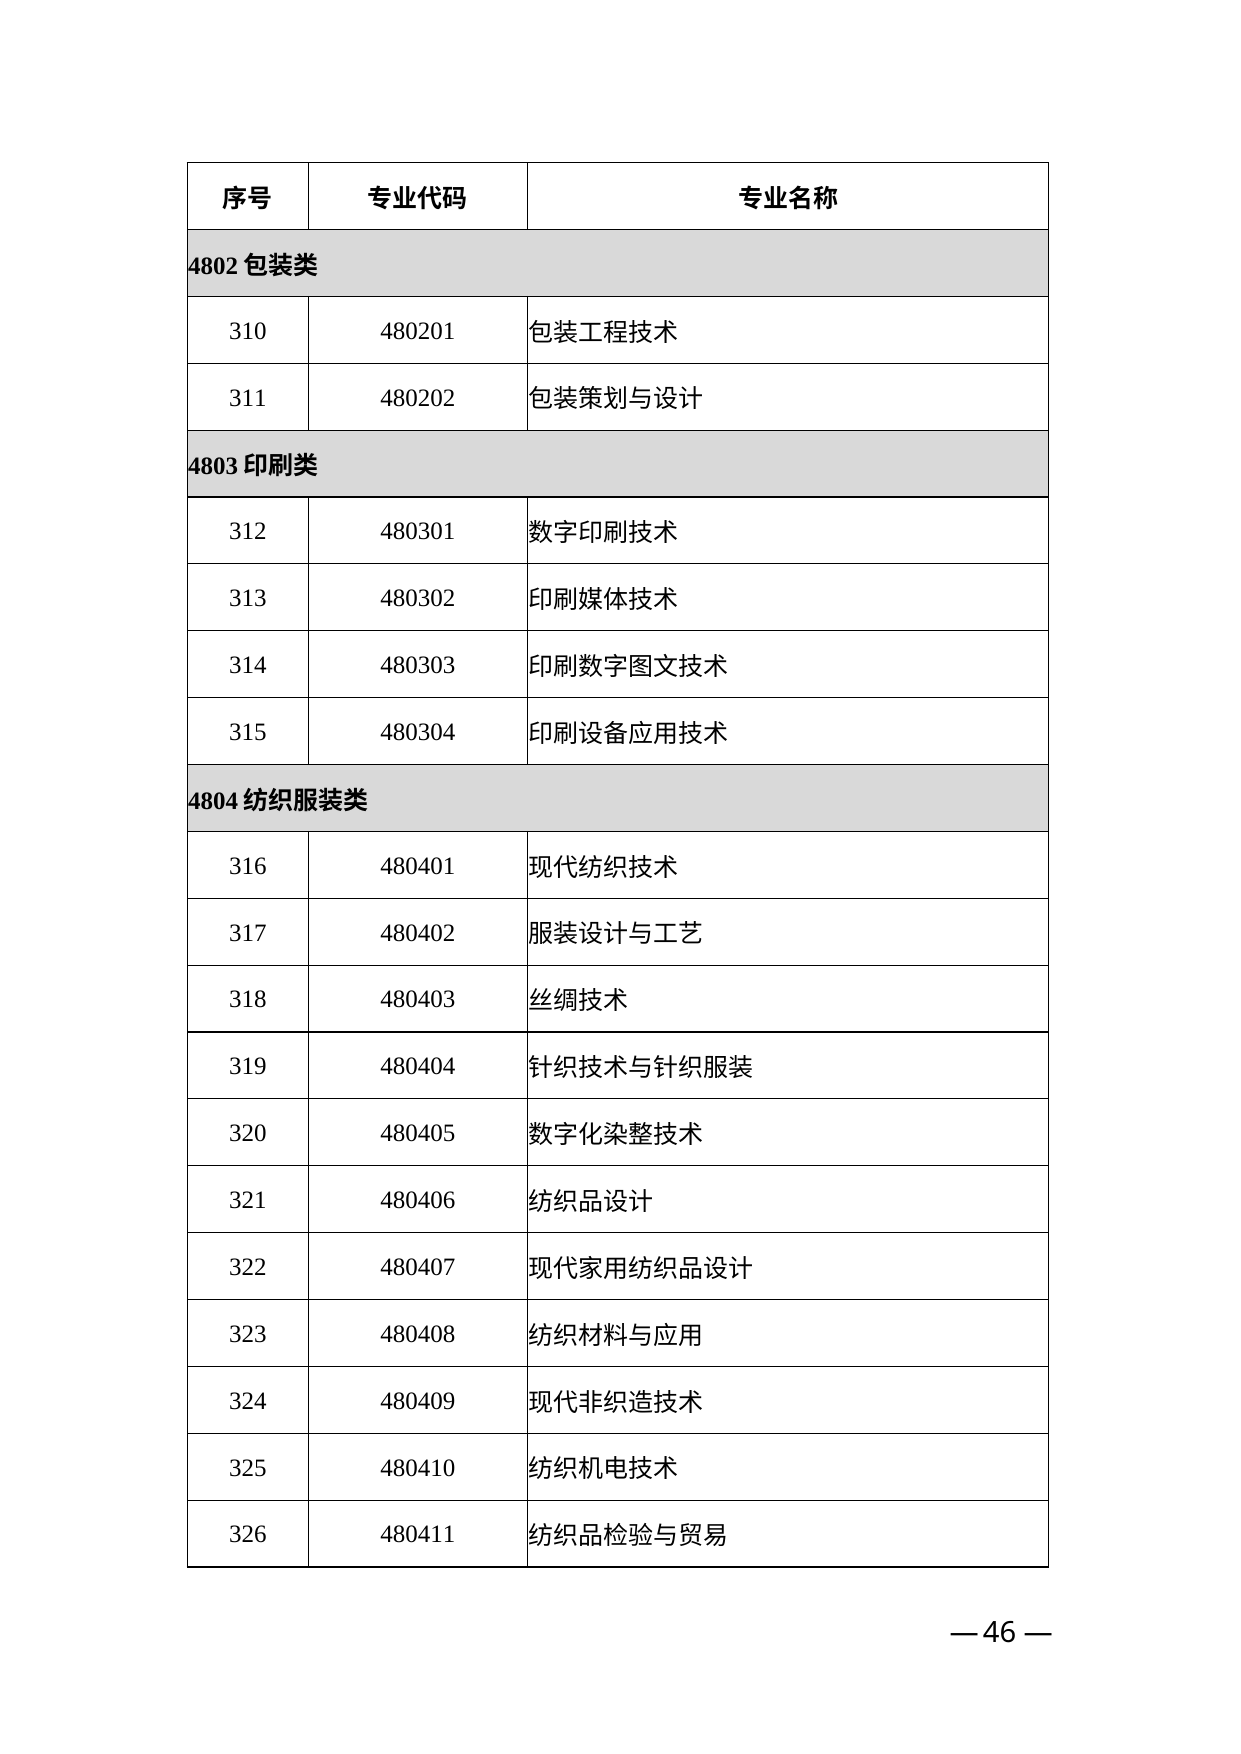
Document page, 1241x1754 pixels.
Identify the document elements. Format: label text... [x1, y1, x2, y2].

table_cell 480402 [309, 899, 527, 964]
table_cell 324 [188, 1367, 308, 1433]
table_cell 印刷设备应用技术 [528, 698, 1048, 764]
table_cell 319 [188, 1033, 308, 1098]
table_header 专业名称 [528, 163, 1048, 229]
table_cell 315 [188, 698, 308, 764]
table_cell 312 [188, 498, 308, 563]
table_cell 480201 [309, 297, 527, 363]
table_header 序号 [188, 163, 308, 229]
table_cell 现代非织造技术 [528, 1367, 1048, 1433]
table_cell 480410 [309, 1434, 527, 1499]
table_cell 包装工程技术 [528, 297, 1048, 363]
table_cell 480408 [309, 1300, 527, 1366]
table_cell 311 [188, 364, 308, 429]
table_cell 印刷数字图文技术 [528, 631, 1048, 697]
table_cell 480406 [309, 1166, 527, 1232]
table_cell 纺织材料与应用 [528, 1300, 1048, 1366]
table_cell 丝绸技术 [528, 966, 1048, 1031]
table_cell 322 [188, 1233, 308, 1299]
table_cell 320 [188, 1099, 308, 1165]
table_cell 480304 [309, 698, 527, 764]
table_cell 318 [188, 966, 308, 1031]
table_cell 480407 [309, 1233, 527, 1299]
table_cell 480404 [309, 1033, 527, 1098]
table_cell 480302 [309, 564, 527, 630]
table_cell 包装策划与设计 [528, 364, 1048, 429]
table_cell 316 [188, 832, 308, 898]
table_cell 480409 [309, 1367, 527, 1433]
table_cell 针织技术与针织服装 [528, 1033, 1048, 1098]
table_cell 4804纺织服装类 [188, 765, 1048, 831]
table_cell 480405 [309, 1099, 527, 1165]
table_cell 480401 [309, 832, 527, 898]
table_cell 313 [188, 564, 308, 630]
table_cell 纺织品设计 [528, 1166, 1048, 1232]
table_cell 数字化染整技术 [528, 1099, 1048, 1165]
table_cell 480303 [309, 631, 527, 697]
table_cell 480403 [309, 966, 527, 1031]
table_cell 4803印刷类 [188, 431, 1048, 496]
table_cell 纺织机电技术 [528, 1434, 1048, 1499]
table_cell 317 [188, 899, 308, 964]
table_cell 314 [188, 631, 308, 697]
table_cell 数字印刷技术 [528, 498, 1048, 563]
table_cell 325 [188, 1434, 308, 1499]
table_cell 纺织品检验与贸易 [528, 1501, 1048, 1566]
table_cell 321 [188, 1166, 308, 1232]
table_cell 326 [188, 1501, 308, 1566]
table_cell 480202 [309, 364, 527, 429]
table_header 专业代码 [309, 163, 527, 229]
table_cell 4802包装类 [188, 230, 1048, 296]
table_cell 印刷媒体技术 [528, 564, 1048, 630]
table_cell 480301 [309, 498, 527, 563]
table_cell 现代家用纺织品设计 [528, 1233, 1048, 1299]
table_cell 323 [188, 1300, 308, 1366]
table_cell 现代纺织技术 [528, 832, 1048, 898]
table_cell 480411 [309, 1501, 527, 1566]
table_cell 服装设计与工艺 [528, 899, 1048, 964]
table_cell 310 [188, 297, 308, 363]
